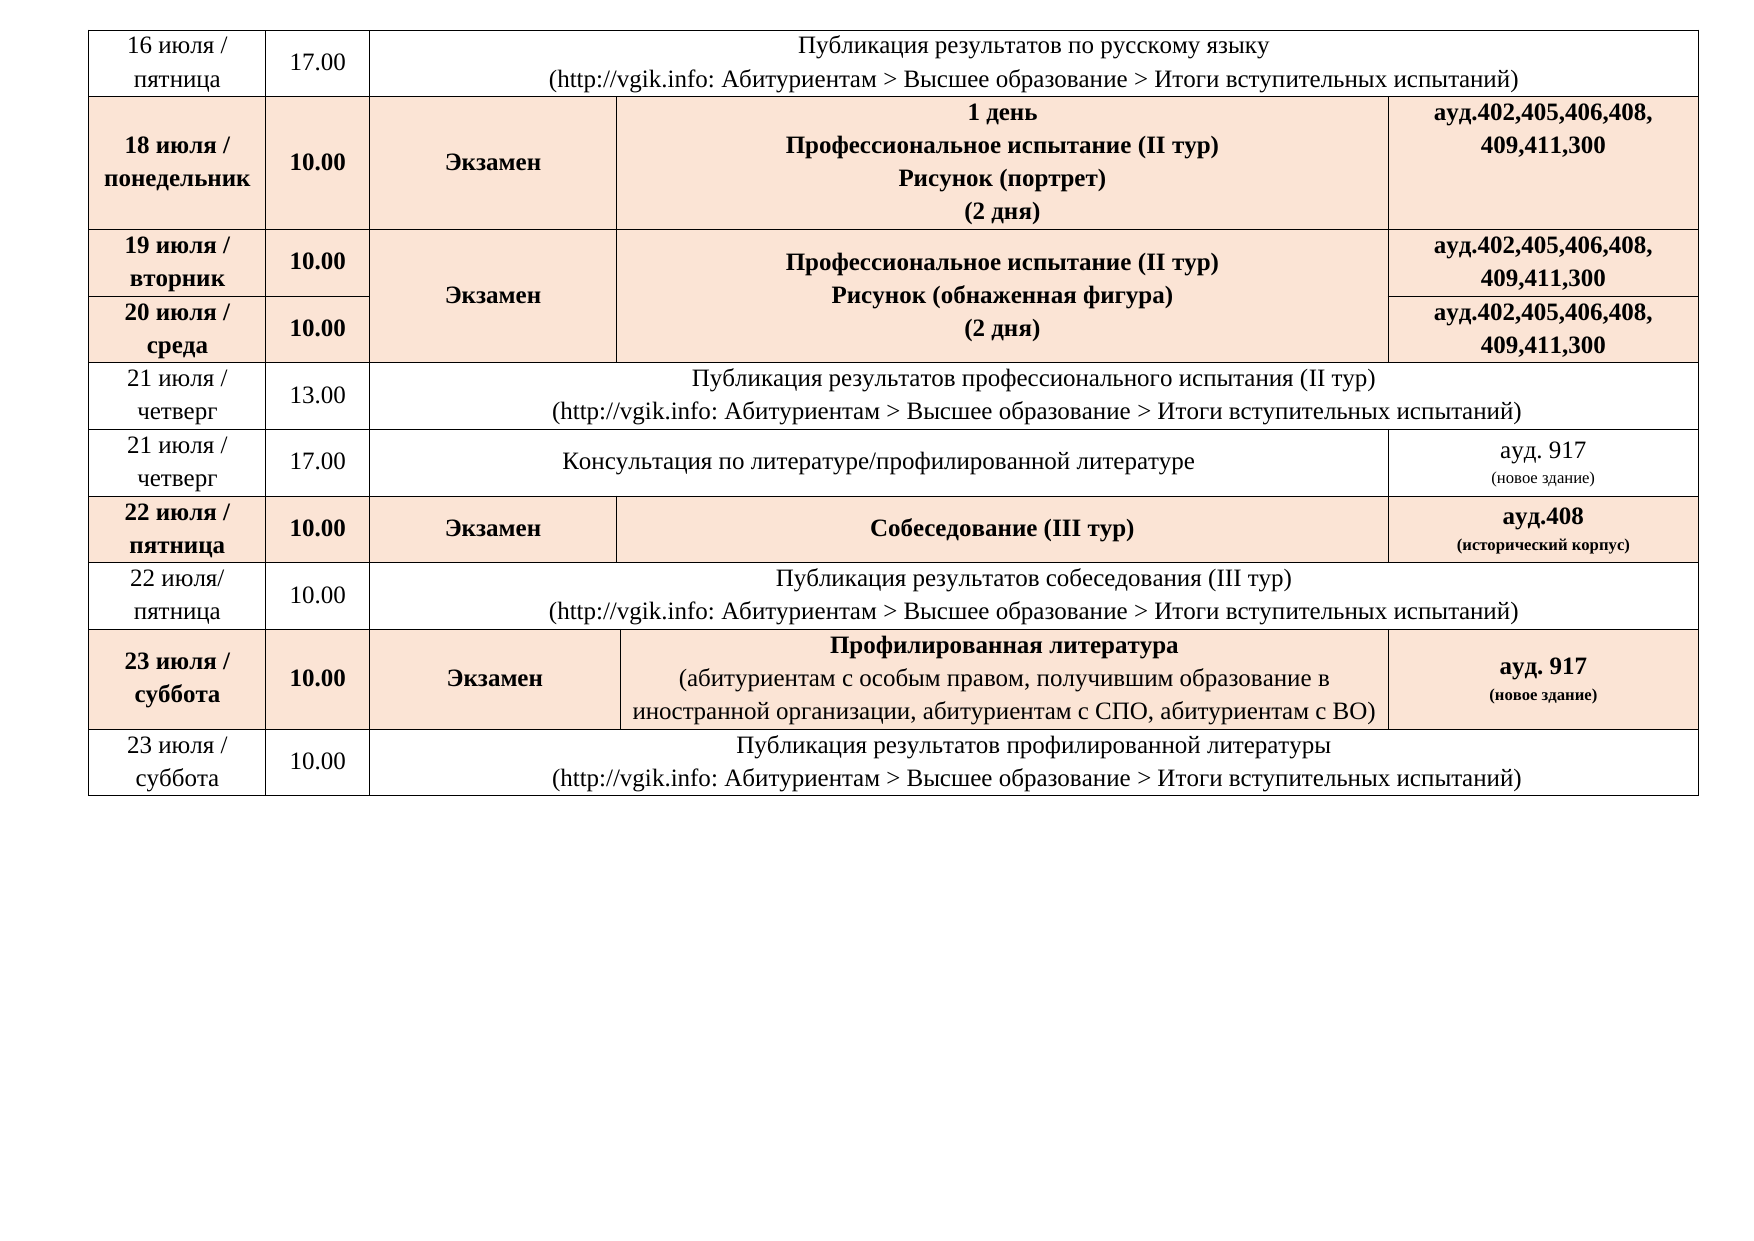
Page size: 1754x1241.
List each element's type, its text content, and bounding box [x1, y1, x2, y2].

table_cell 23 июля / суббота [89, 630, 265, 729]
table_cell 10.00 [266, 497, 369, 562]
table_cell Экзамен [370, 230, 616, 362]
table_cell Публикация результатов профилированной литературы (http://vgik.info: Абитуриентам > Высшее образование > Итоги вступительных испытаний) [370, 730, 1698, 795]
table_cell 16 июля / пятница [89, 31, 265, 96]
table_cell 20 июля / среда [89, 297, 265, 362]
table_cell 10.00 [266, 230, 369, 296]
table_cell ауд.402,405,406,408, 409,411,300 [1389, 97, 1698, 229]
table_cell 10.00 [266, 630, 369, 729]
table_cell 10.00 [266, 563, 369, 629]
table_cell 22 июля/ пятница [89, 563, 265, 629]
table_cell 17.00 [266, 430, 369, 496]
table_cell 18 июля / понедельник [89, 97, 265, 229]
table_cell ауд.402,405,406,408, 409,411,300 [1389, 297, 1698, 362]
table_cell ауд. 917 (новое здание) [1389, 430, 1698, 496]
table_cell Публикация результатов по русскому языку (http://vgik.info: Абитуриентам > Высшее образование > Итоги вступительных испытаний) [370, 31, 1698, 96]
table_cell 19 июля / вторник [89, 230, 265, 296]
table_cell 13.00 [266, 363, 369, 429]
table_cell 23 июля / суббота [89, 730, 265, 795]
table_cell Профилированная литература (абитуриентам с особым правом, получившим образование в иностранной организации, абитуриентам с СПО, абитуриентам с ВО) [621, 630, 1388, 729]
table_cell Публикация результатов собеседования (III тур) (http://vgik.info: Абитуриентам > Высшее образование > Итоги вступительных испытаний) [370, 563, 1698, 629]
table_cell 1 день Профессиональное испытание (II тур) Рисунок (портрет) (2 дня) [617, 97, 1388, 229]
table_cell Экзамен [370, 497, 616, 562]
table_cell Профессиональное испытание (II тур) Рисунок (обнаженная фигура) (2 дня) [617, 230, 1388, 362]
table_cell 17.00 [266, 31, 369, 96]
table_cell 21 июля / четверг [89, 430, 265, 496]
table_cell 10.00 [266, 297, 369, 362]
table_cell Экзамен [370, 97, 616, 229]
table_cell Экзамен [370, 630, 620, 729]
table_cell 21 июля / четверг [89, 363, 265, 429]
table_cell Консультация по литературе/профилированной литературе [370, 430, 1388, 496]
table_cell Публикация результатов профессионального испытания (II тур) (http://vgik.info: Абитуриентам > Высшее образование > Итоги вступительных испытаний) [370, 363, 1698, 429]
table_cell 22 июля / пятница [89, 497, 265, 562]
table_cell ауд. 917 (новое здание) [1389, 630, 1698, 729]
table_cell ауд.402,405,406,408, 409,411,300 [1389, 230, 1698, 296]
table_cell Собеседование (III тур) [617, 497, 1388, 562]
table_cell ауд.408 (исторический корпус) [1389, 497, 1698, 562]
table_cell 10.00 [266, 730, 369, 795]
table_cell 10.00 [266, 97, 369, 229]
